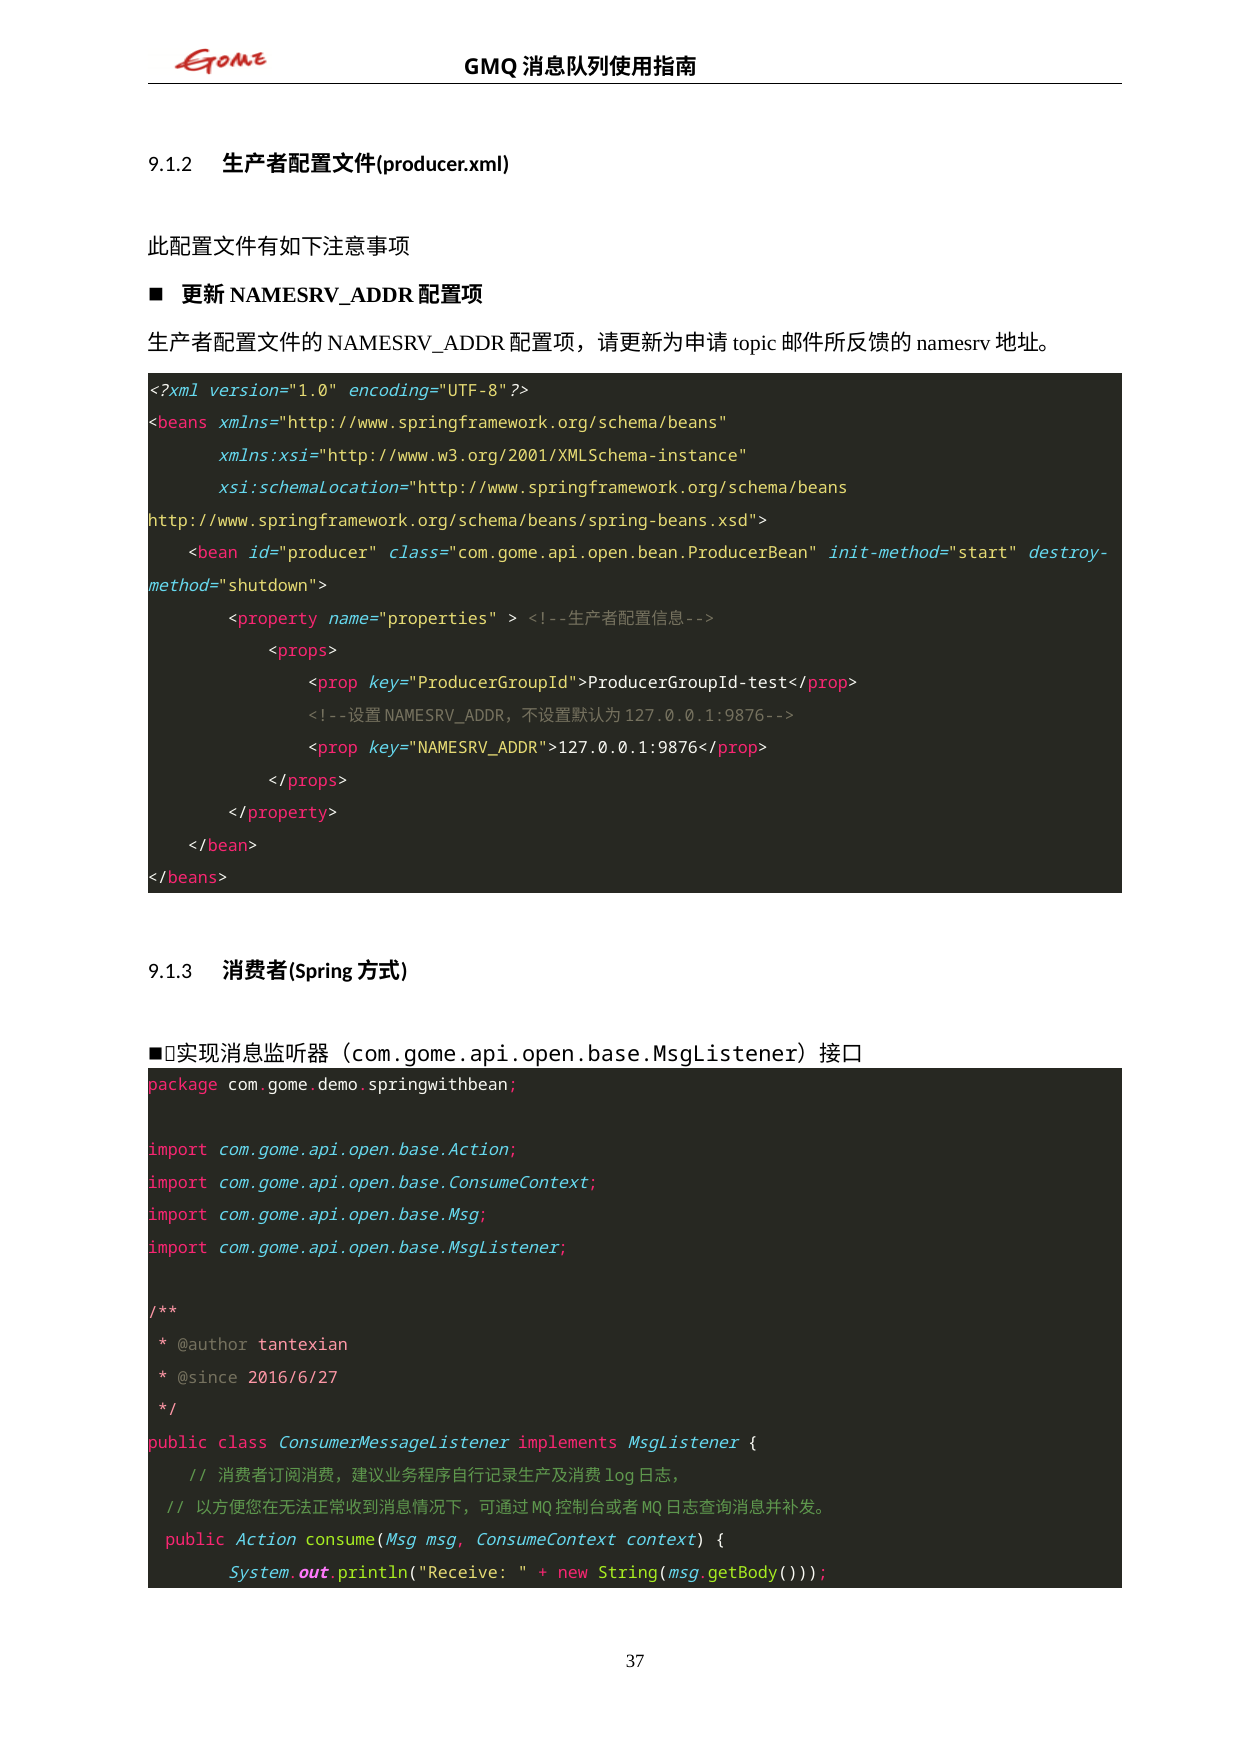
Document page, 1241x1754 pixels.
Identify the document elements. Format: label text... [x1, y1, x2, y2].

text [148, 1068, 1122, 1588]
text <?xml version="1.0" encoding="UTF-8"?> <beans xmlns="http://www.springframework.org/schema/beans" xmlns:xsi="http://www.w3.org/2001/XMLSchema-instance" xsi:schemaLocation="http://www.springframework.org/schema/beans http://www.springframework.org/schema/beans/spring-beans.xsd"> <bean id="producer" class="com.gome.api.open.bean.ProducerBean" init-method="start" destroy-method="shutdown"> <property name="properties" > <!--生产者配置信息--> <props> <prop key="ProducerGroupId">ProducerGroupId-test</prop> <!--设置NAMESRV_ADDR，不设置默认为127.0.0.1:9876--> <prop key="NAMESRV_ADDR">127.0.0.1:9876</prop> </props> </property> </bean> </beans> [148, 373, 1122, 893]
text 实现消息监听器（com.gome.api.open.base.MsgListener）接口 [148, 1036, 1122, 1068]
picture [147, 48, 273, 75]
subtitle 生产者配置文件(producer.xml) [148, 146, 1122, 178]
text 此配置文件有如下注意事项 [148, 228, 1122, 261]
text 生产者配置文件的NAMESRV_ADDR配置项，请更新为申请topic邮件所反馈的namesrv地址。 [148, 325, 1122, 357]
text 更新NAMESRV_ADDR配置项 [148, 277, 1122, 309]
subtitle 消费者(Spring方式) [148, 953, 1122, 985]
